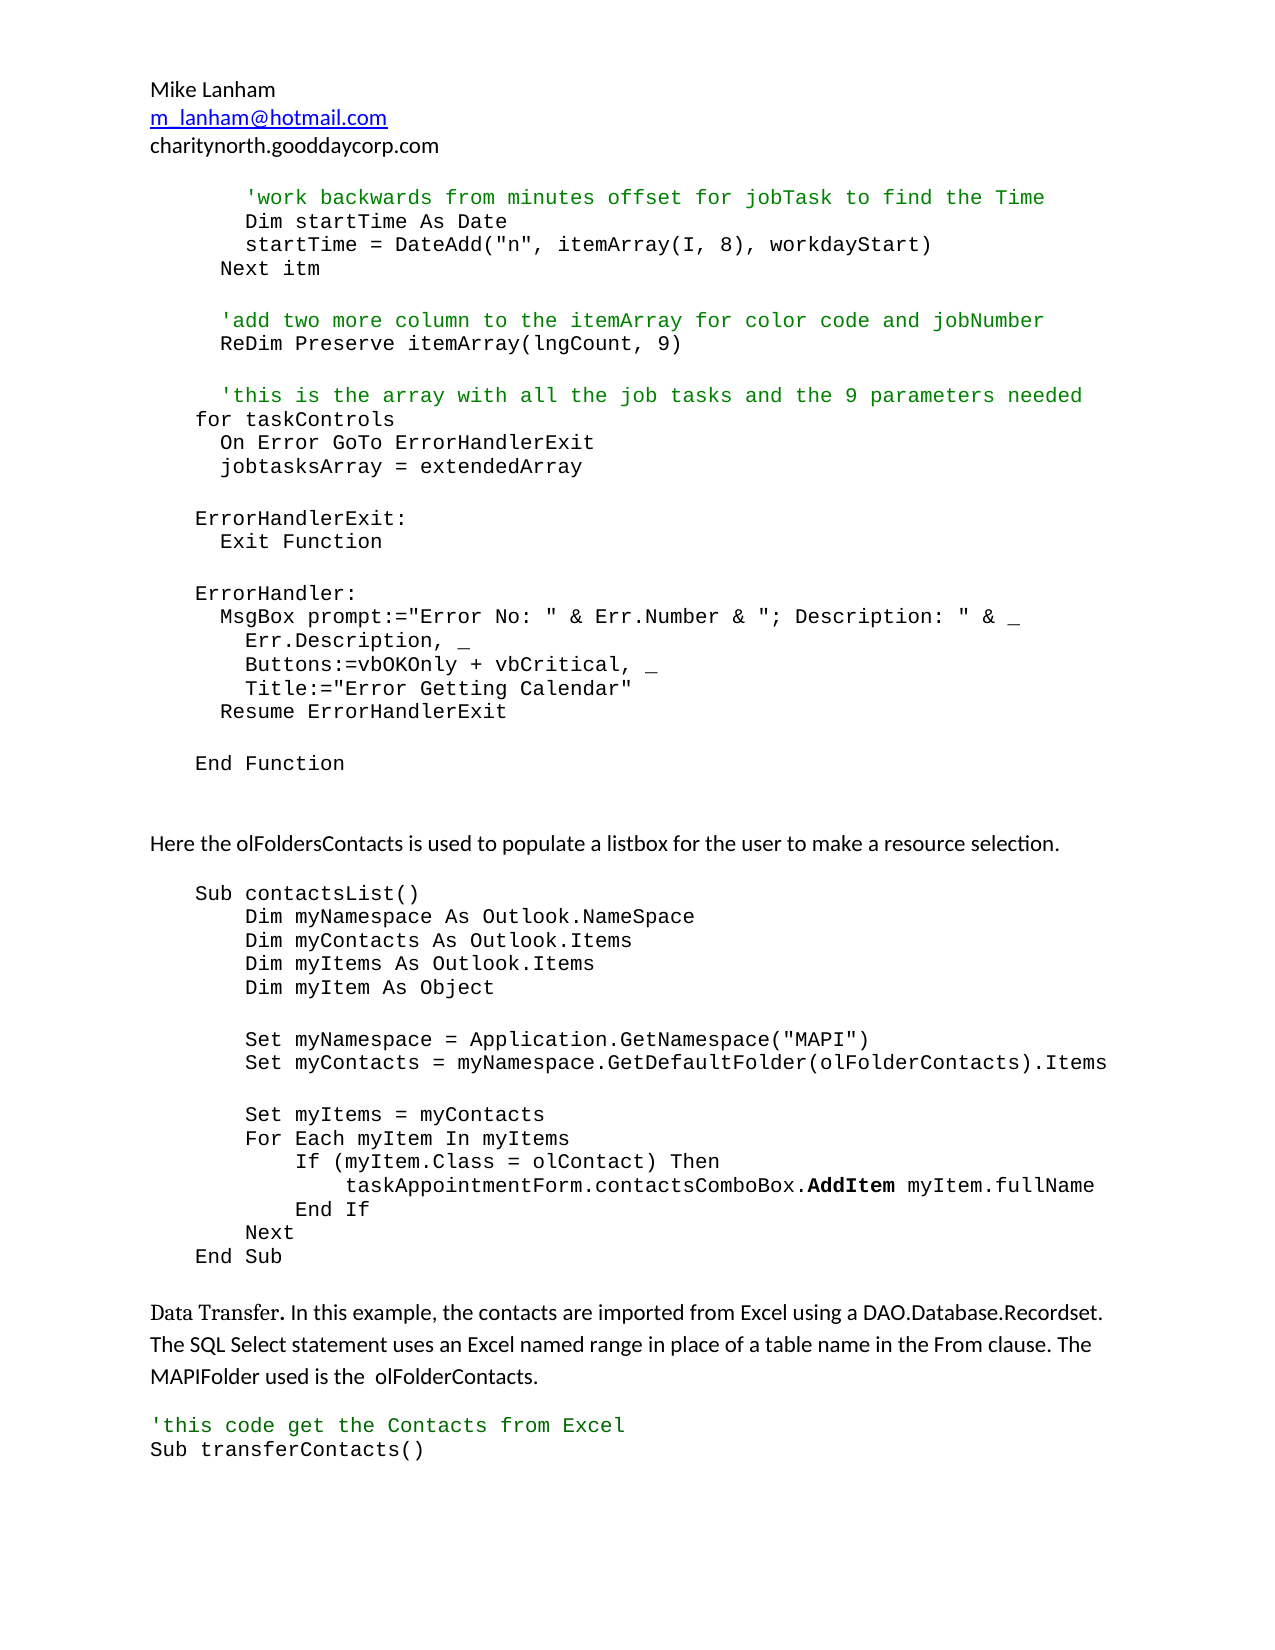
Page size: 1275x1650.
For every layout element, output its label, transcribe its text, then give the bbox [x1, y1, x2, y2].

text Resume ErrorHandlerExit [195, 701, 1125, 725]
text Next itm [195, 258, 1125, 282]
text If (myItem.Class = olContact) Then [195, 1151, 1125, 1175]
text Sub contactsList() [195, 882, 1125, 906]
text Err.Description, _ [195, 630, 1125, 654]
text Here the olFoldersContacts is used to populate a listbox for the user to make a resource selection. [150, 829, 1125, 857]
text Dim myNamespace As Outlook.NameSpace [195, 906, 1125, 930]
text 'add two more column to the itemArray for color code and jobNumber [195, 310, 1125, 333]
text startTime = DateAdd("n", itemArray(I, 8), workdayStart) [195, 234, 1125, 258]
text Set myItems = myContacts [195, 1104, 1125, 1128]
text End Sub [195, 1246, 1125, 1269]
text 'work backwards from minutes offset for jobTask to find the Time [195, 187, 1125, 211]
text 'this code get the Contacts from Excel [150, 1415, 1125, 1439]
text taskAppointmentForm.contactsComboBox.AddItem myItem.fullName [195, 1175, 1125, 1199]
text Next [195, 1222, 1125, 1246]
text ReDim Preserve itemArray(lngCount, 9) [195, 333, 1125, 357]
text Set myNamespace = Application.GetNamespace("MAPI") [195, 1029, 1125, 1052]
text jobtasksArray = extendedArray [195, 456, 1125, 479]
text End If [195, 1199, 1125, 1222]
text ErrorHandlerExit: [195, 508, 1125, 531]
text Sub transferContacts() [150, 1439, 1125, 1462]
text Dim myItems As Outlook.Items [195, 953, 1125, 977]
text 'this is the array with all the job tasks and the 9 parameters needed for taskControls [195, 385, 1125, 432]
text Dim myContacts As Outlook.Items [195, 930, 1125, 953]
text On Error GoTo ErrorHandlerExit [195, 432, 1125, 456]
text Set myContacts = myNamespace.GetDefaultFolder(olFolderContacts).Items [195, 1052, 1125, 1076]
text Data Transfer. In this example, the contacts are imported from Excel using a DAO.Database.Recordset. The SQL Select statement uses an Excel named range in place of a table name in the From clause. The MAPIFolder used is the olFolderContacts. [150, 1298, 1125, 1390]
text ErrorHandler: [195, 583, 1125, 607]
text End Function [195, 753, 1125, 776]
text For Each myItem In myItems [195, 1128, 1125, 1151]
text Dim myItem As Object [195, 977, 1125, 1001]
text Buttons:=vbOKOnly + vbCritical, _ [195, 654, 1125, 677]
text Exit Function [195, 531, 1125, 555]
text Dim startTime As Date [195, 211, 1125, 234]
text Title:="Error Getting Calendar" [195, 677, 1125, 701]
text MsgBox prompt:="Error No: " & Err.Number & "; Description: " & _ [195, 607, 1125, 630]
